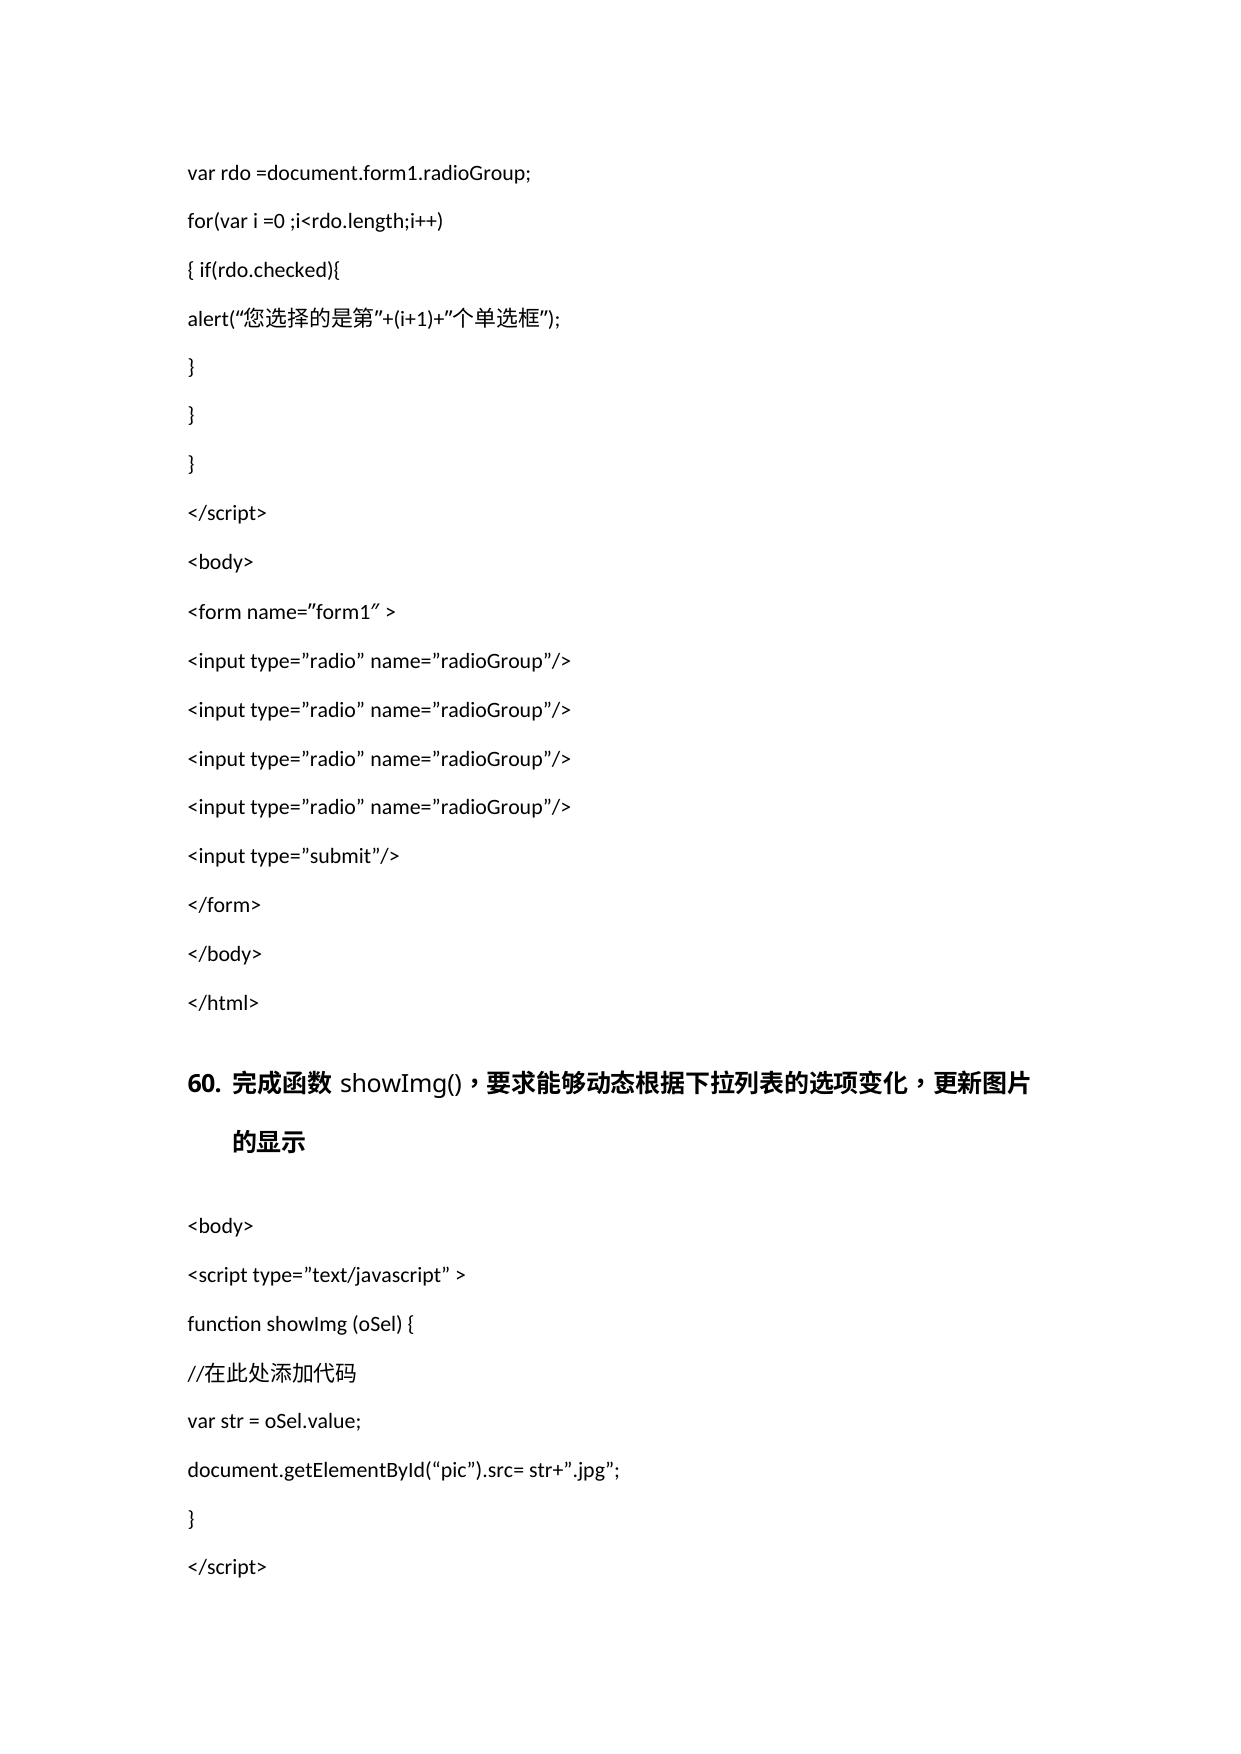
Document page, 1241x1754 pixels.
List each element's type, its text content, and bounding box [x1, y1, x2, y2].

text } [187, 1505, 1240, 1531]
text } [187, 353, 1240, 379]
text <input type=”radio” name=”radioGroup”/> [187, 745, 1240, 771]
text } [187, 402, 1240, 428]
text <input type=”radio” name=”radioGroup”/> [187, 696, 1240, 723]
text </body> [187, 940, 1240, 967]
text </form> [187, 891, 1240, 918]
text <body> [187, 1212, 1240, 1239]
text </html> [187, 989, 1240, 1015]
text alert(“您选择的是第”+(i+1)+”个单选框”); [187, 304, 1240, 331]
text <form name=”form1″ > [187, 596, 1240, 626]
text <body> [187, 548, 1240, 575]
text var rdo =document.form1.radioGroup; for(var i =0 ;i<rdo.length;i++){ if(rdo.checked){ [187, 159, 549, 283]
text </script> [187, 1553, 1240, 1580]
list 完成函数 showImg()，要求能够动态根据下拉列表的选项变化，更新图片的显示 [187, 1065, 1053, 1159]
text function showImg (oSel) { [187, 1310, 1240, 1336]
text document.getElementById(“pic”).src= str+”.jpg”; [187, 1456, 1240, 1482]
text <input type=”submit”/> [187, 842, 1240, 869]
text </script> [187, 499, 1240, 526]
text <script type=”text/javascript” > [187, 1261, 1240, 1288]
text } [187, 450, 1240, 477]
text //在此处添加代码var str = oSel.value; [187, 1358, 365, 1434]
text <input type=”radio” name=”radioGroup”/> [187, 793, 1240, 820]
text <input type=”radio” name=”radioGroup”/> [187, 647, 1240, 674]
